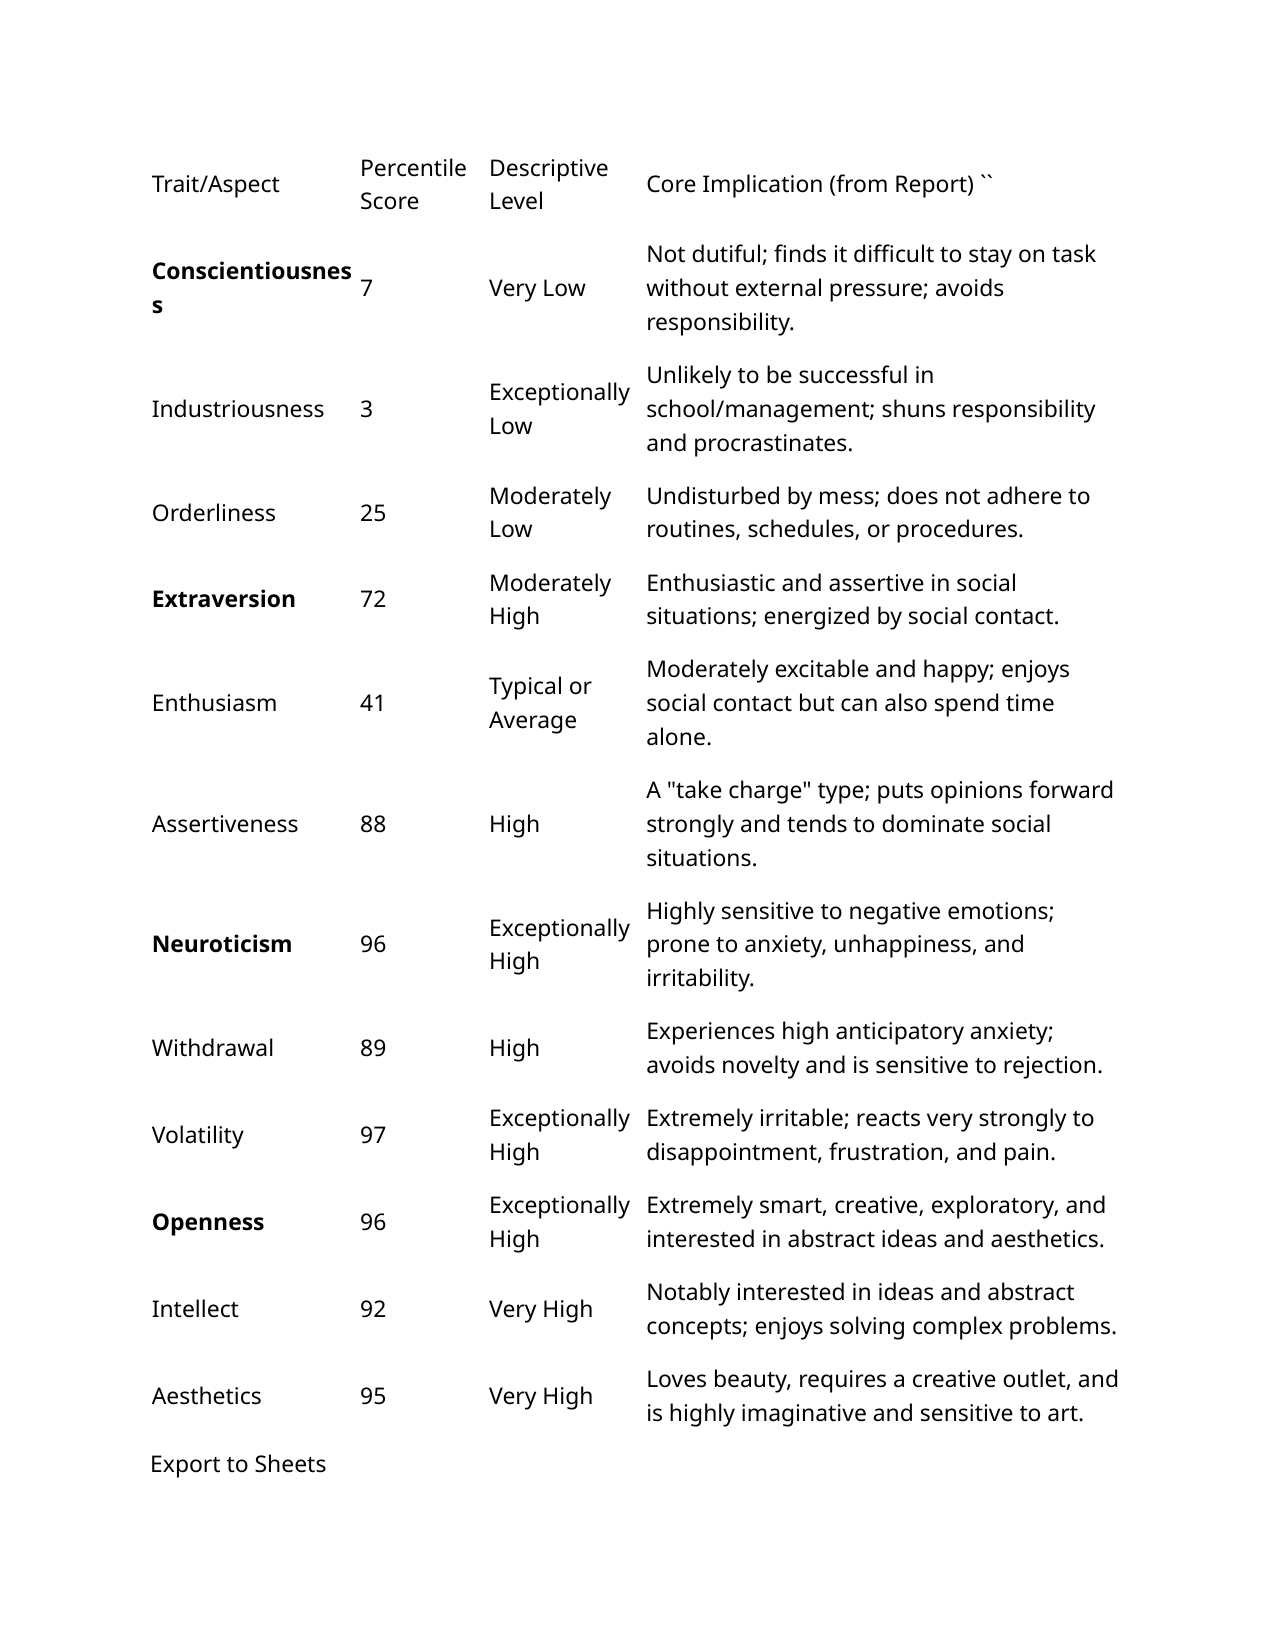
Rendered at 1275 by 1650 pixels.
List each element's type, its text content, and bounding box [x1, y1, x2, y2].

table_cell 88 [358, 773, 487, 893]
table_cell Typical or Average [487, 652, 644, 772]
table_header Trait/Aspect [150, 150, 358, 237]
table_cell 89 [358, 1014, 487, 1101]
table_cell 96 [358, 1188, 487, 1274]
table_cell Aesthetics [150, 1361, 358, 1448]
table_cell 41 [358, 652, 487, 772]
table_cell Unlikely to be successful in school/management; shuns responsibility and procrastinates. [645, 358, 1125, 478]
table_cell 92 [358, 1274, 487, 1361]
table_cell Extraversion [150, 565, 358, 652]
table_cell 25 [358, 478, 487, 565]
table_cell Undisturbed by mess; does not adhere to routines, schedules, or procedures. [645, 478, 1125, 565]
table_cell 3 [358, 358, 487, 478]
table_header Core Implication (from Report) `` [645, 150, 1125, 237]
table_cell Exceptionally High [487, 1188, 644, 1274]
table_cell Experiences high anticipatory anxiety; avoids novelty and is sensitive to rejection. [645, 1014, 1125, 1101]
table_cell Orderliness [150, 478, 358, 565]
table_cell Enthusiasm [150, 652, 358, 772]
table_cell Moderately Low [487, 478, 644, 565]
table_cell Extremely smart, creative, exploratory, and interested in abstract ideas and aesthetics. [645, 1188, 1125, 1274]
table_cell Notably interested in ideas and abstract concepts; enjoys solving complex problems. [645, 1274, 1125, 1361]
table_cell 72 [358, 565, 487, 652]
table_cell Openness [150, 1188, 358, 1274]
table_cell A "take charge" type; puts opinions forward strongly and tends to dominate social situations. [645, 773, 1125, 893]
table_cell Exceptionally High [487, 893, 644, 1014]
table_cell Neuroticism [150, 893, 358, 1014]
table_cell High [487, 1014, 644, 1101]
table_cell Enthusiastic and assertive in social situations; energized by social contact. [645, 565, 1125, 652]
table_cell Conscientiousness [150, 237, 358, 357]
table_cell Exceptionally High [487, 1101, 644, 1187]
table_cell Industriousness [150, 358, 358, 478]
table_cell 7 [358, 237, 487, 357]
table_cell Moderately High [487, 565, 644, 652]
table_header Descriptive Level [487, 150, 644, 237]
table_cell Very High [487, 1361, 644, 1448]
table_cell Highly sensitive to negative emotions; prone to anxiety, unhappiness, and irritability. [645, 893, 1125, 1014]
table_cell Extremely irritable; reacts very strongly to disappointment, frustration, and pain. [645, 1101, 1125, 1187]
text Export to Sheets [150, 1448, 1125, 1479]
table_cell Very Low [487, 237, 644, 357]
table_cell Exceptionally Low [487, 358, 644, 478]
table_cell Loves beauty, requires a creative outlet, and is highly imaginative and sensitive to art. [645, 1361, 1125, 1448]
table_cell Withdrawal [150, 1014, 358, 1101]
table_cell High [487, 773, 644, 893]
table_cell Volatility [150, 1101, 358, 1187]
table_header Percentile Score [358, 150, 487, 237]
table_cell Intellect [150, 1274, 358, 1361]
table_cell 95 [358, 1361, 487, 1448]
table_cell 96 [358, 893, 487, 1014]
table_cell Very High [487, 1274, 644, 1361]
table_cell Assertiveness [150, 773, 358, 893]
table_cell Moderately excitable and happy; enjoys social contact but can also spend time alone. [645, 652, 1125, 772]
table_cell 97 [358, 1101, 487, 1187]
table_cell Not dutiful; finds it difficult to stay on task without external pressure; avoids responsibility. [645, 237, 1125, 357]
